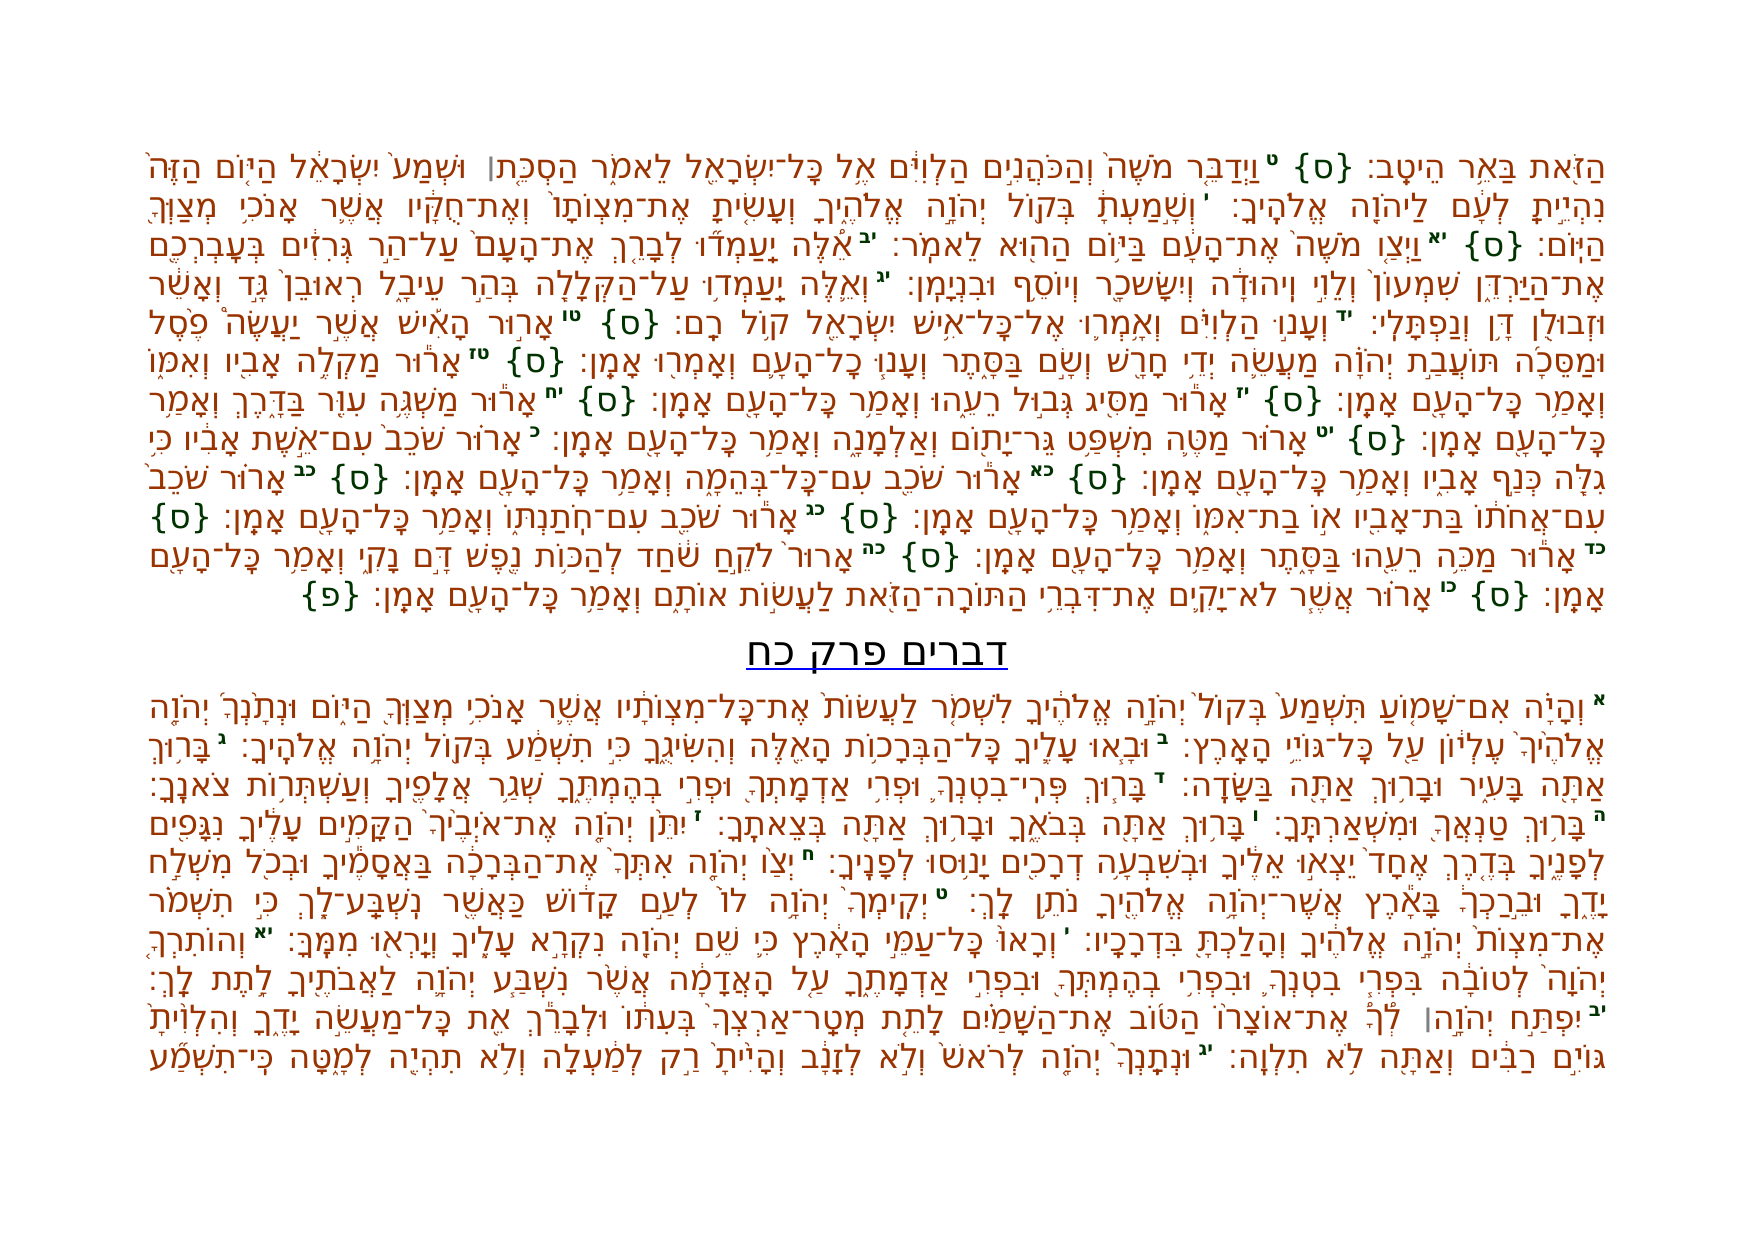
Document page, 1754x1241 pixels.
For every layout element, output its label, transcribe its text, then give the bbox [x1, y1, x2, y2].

text דברים פרק כח [148, 626, 1606, 675]
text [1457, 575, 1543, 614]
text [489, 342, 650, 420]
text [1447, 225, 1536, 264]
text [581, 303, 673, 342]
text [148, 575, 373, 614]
text א וַיְצַ֤ו מֹשֶׁה֙ וְזִקְנֵ֣י יִשְׂרָאֵ֔ל אֶת־הָעָ֖ם לֵאמֹ֑ר שָׁמֹר֙ אֶת־כׇּל־הַמִּצְוָ֔ה אֲשֶׁ֧ר אָנֹכִ֛י מְצַוֶּ֥ה אֶתְכֶ֖ם הַיּֽוֹם׃ ב וְהָיָ֗ה בַּיּוֹם֮ אֲשֶׁ֣ר תַּעַבְר֣וּ אֶת־הַיַּרְדֵּן֒ אֶל־הָאָ֕רֶץ אֲשֶׁר־יְהֹוָ֥ה אֱלֹהֶ֖יךָ נֹתֵ֣ן לָ֑ךְ וַהֲקֵמֹתָ֤ לְךָ֙ אֲבָנִ֣ים גְּדֹל֔וֹת וְשַׂדְתָּ֥ אֹתָ֖ם בַּשִּֽׂיד׃ ג וְכָתַבְתָּ֣ עֲלֵיהֶ֗ן אֶֽת־כׇּל־דִּבְרֵ֛י הַתּוֹרָ֥ה הַזֹּ֖את בְּעׇבְרֶ֑ךָ לְמַ֡עַן אֲשֶׁר֩ תָּבֹ֨א אֶל־הָאָ֜רֶץ אֲֽשֶׁר־יְהֹוָ֥ה אֱלֹהֶ֣יךָ׀ נֹתֵ֣ן לְךָ֗ אֶ֣רֶץ זָבַ֤ת חָלָב֙ וּדְבַ֔שׁ כַּאֲשֶׁ֥ר דִּבֶּ֛ר יְהֹוָ֥ה אֱלֹהֵֽי־אֲבֹתֶ֖יךָ לָֽךְ׃ ד וְהָיָה֮ בְּעׇבְרְכֶ֣ם אֶת־הַיַּרְדֵּן֒ תָּקִ֜ימוּ אֶת־הָאֲבָנִ֣ים הָאֵ֗לֶּה אֲשֶׁ֨ר אָנֹכִ֜י מְצַוֶּ֥ה אֶתְכֶ֛ם הַיּ֖וֹם בְּהַ֣ר עֵיבָ֑ל וְשַׂדְתָּ֥ אוֹתָ֖ם בַּשִּֽׂיד׃ ה וּבָנִ֤יתָ שָּׁם֙ מִזְבֵּ֔חַ לַיהֹוָ֖ה אֱלֹהֶ֑יךָ מִזְבַּ֣ח אֲבָנִ֔ים לֹא־תָנִ֥יף עֲלֵיהֶ֖ם בַּרְזֶֽל׃ ו אֲבָנִ֤ים שְׁלֵמוֹת֙ תִּבְנֶ֔ה אֶת־מִזְבַּ֖ח יְהֹוָ֣ה אֱלֹהֶ֑יךָ וְהַעֲלִ֤יתָ עָלָיו֙ עוֹלֹ֔ת לַיהֹוָ֖ה אֱלֹהֶֽיךָ׃ ז וְזָבַחְתָּ֥ שְׁלָמִ֖ים וְאָכַ֣לְתָּ שָּׁ֑ם וְשָׂ֣מַחְתָּ֔ לִפְנֵ֖י יְהֹוָ֥ה אֱלֹהֶֽיךָ׃ ח וְכָתַבְתָּ֣ עַל־הָאֲבָנִ֗ים אֶֽת־כׇּל־דִּבְרֵ֛י הַתּוֹרָ֥ה הַזֹּ֖את בַּאֵ֥ר הֵיטֵֽב׃ {ס} ט וַיְדַבֵּ֤ר מֹשֶׁה֙ וְהַכֹּהֲנִ֣ים הַלְוִיִּ֔ם אֶ֥ל כׇּל־יִשְׂרָאֵ֖ל לֵאמֹ֑ר הַסְכֵּ֤ת׀ וּשְׁמַע֙ יִשְׂרָאֵ֔ל הַיּ֤וֹם הַזֶּה֙ נִהְיֵ֣יתָֽ לְעָ֔ם לַיהֹוָ֖ה אֱלֹהֶֽיךָ׃ י וְשָׁ֣מַעְתָּ֔ בְּק֖וֹל יְהֹוָ֣ה אֱלֹהֶ֑יךָ וְעָשִׂ֤יתָ אֶת־מִצְוֺתָו֙ וְאֶת־חֻקָּ֔יו אֲשֶׁ֛ר אָנֹכִ֥י מְצַוְּךָ֖ הַיּֽוֹם׃ {ס} יא וַיְצַ֤ו מֹשֶׁה֙ אֶת־הָעָ֔ם בַּיּ֥וֹם הַה֖וּא לֵאמֹֽר׃ יב אֵ֠לֶּה יַֽעַמְד֞וּ לְבָרֵ֤ךְ אֶת־הָעָם֙ עַל־הַ֣ר גְּרִזִ֔ים בְּעׇבְרְכֶ֖ם אֶת־הַיַּרְדֵּ֑ן שִׁמְעוֹן֙ וְלֵוִ֣י וִֽיהוּדָ֔ה וְיִשָּׂשכָ֖ר וְיוֹסֵ֥ף וּבִנְיָמִֽן׃ יג וְאֵ֛לֶּה יַֽעַמְד֥וּ עַל־הַקְּלָלָ֖ה בְּהַ֣ר עֵיבָ֑ל רְאוּבֵן֙ גָּ֣ד וְאָשֵׁ֔ר וּזְבוּלֻ֖ן דָּ֥ן וְנַפְתָּלִֽי׃ יד וְעָנ֣וּ הַלְוִיִּ֗ם וְאָ֥מְר֛וּ אֶל־כׇּל־אִ֥ישׁ יִשְׂרָאֵ֖ל ק֥וֹל רָֽם׃ {ס} טו אָר֣וּר הָאִ֡ישׁ אֲשֶׁ֣ר יַעֲשֶׂה֩ פֶ֨סֶל וּמַסֵּכָ֜ה תּוֹעֲבַ֣ת יְהֹוָ֗ה מַעֲשֵׂ֛ה יְדֵ֥י חָרָ֖שׁ וְשָׂ֣ם בַּסָּ֑תֶר וְעָנ֧וּ כׇל־הָעָ֛ם וְאָמְר֖וּ אָמֵֽן׃ {ס} טז אָר֕וּר מַקְלֶ֥ה אָבִ֖יו וְאִמּ֑וֹ וְאָמַ֥ר כׇּל־הָעָ֖ם אָמֵֽן׃ {ס} יז אָר֕וּר מַסִּ֖יג גְּב֣וּל רֵעֵ֑הוּ וְאָמַ֥ר כׇּל־הָעָ֖ם אָמֵֽן׃ {ס} יח אָר֕וּר מַשְׁגֶּ֥ה עִוֵּ֖ר בַּדָּ֑רֶךְ וְאָמַ֥ר כׇּל־הָעָ֖ם אָמֵֽן׃ {ס} יט אָר֗וּר מַטֶּ֛ה מִשְׁפַּ֥ט גֵּר־יָת֖וֹם וְאַלְמָנָ֑ה וְאָמַ֥ר כׇּל־הָעָ֖ם אָמֵֽן׃ כ אָר֗וּר שֹׁכֵב֙ עִם־אֵ֣שֶׁת אָבִ֔יו כִּ֥י גִלָּ֖ה כְּנַ֣ף אָבִ֑יו וְאָמַ֥ר כׇּל־הָעָ֖ם אָמֵֽן׃ {ס} כא אָר֕וּר שֹׁכֵ֖ב עִם־כׇּל־בְּהֵמָ֑ה וְאָמַ֥ר כׇּל־הָעָ֖ם אָמֵֽן׃ {ס} כב אָר֗וּר שֹׁכֵב֙ עִם־אֲחֹת֔וֹ בַּת־אָבִ֖יו א֣וֹ בַת־אִמּ֑וֹ וְאָמַ֥ר כׇּל־הָעָ֖ם אָמֵֽן׃ {ס} כג אָר֕וּר שֹׁכֵ֖ב עִם־חֹֽתַנְתּ֑וֹ וְאָמַ֥ר כׇּל־הָעָ֖ם אָמֵֽן׃ {ס} כד אָר֕וּר מַכֵּ֥ה רֵעֵ֖הוּ בַּסָּ֑תֶר וְאָמַ֥ר כׇּל־הָעָ֖ם אָמֵֽן׃ {ס} כה אָרוּר֙ לֹקֵ֣חַ שֹׁ֔חַד לְהַכּ֥וֹת נֶ֖פֶשׁ דָּ֣ם נָקִ֑י וְאָמַ֥ר כׇּל־הָעָ֖ם אָמֵֽן׃ {ס} כו אָר֗וּר אֲשֶׁ֧ר לֹא־יָקִ֛ים אֶת־דִּבְרֵ֥י הַתּוֹרָֽה־הַזֹּ֖את לַעֲשׂ֣וֹת אוֹתָ֑ם וְאָמַ֥ר כׇּל־הָעָ֖ם אָמֵֽן׃ {פ} [148, 381, 1606, 575]
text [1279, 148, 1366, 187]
